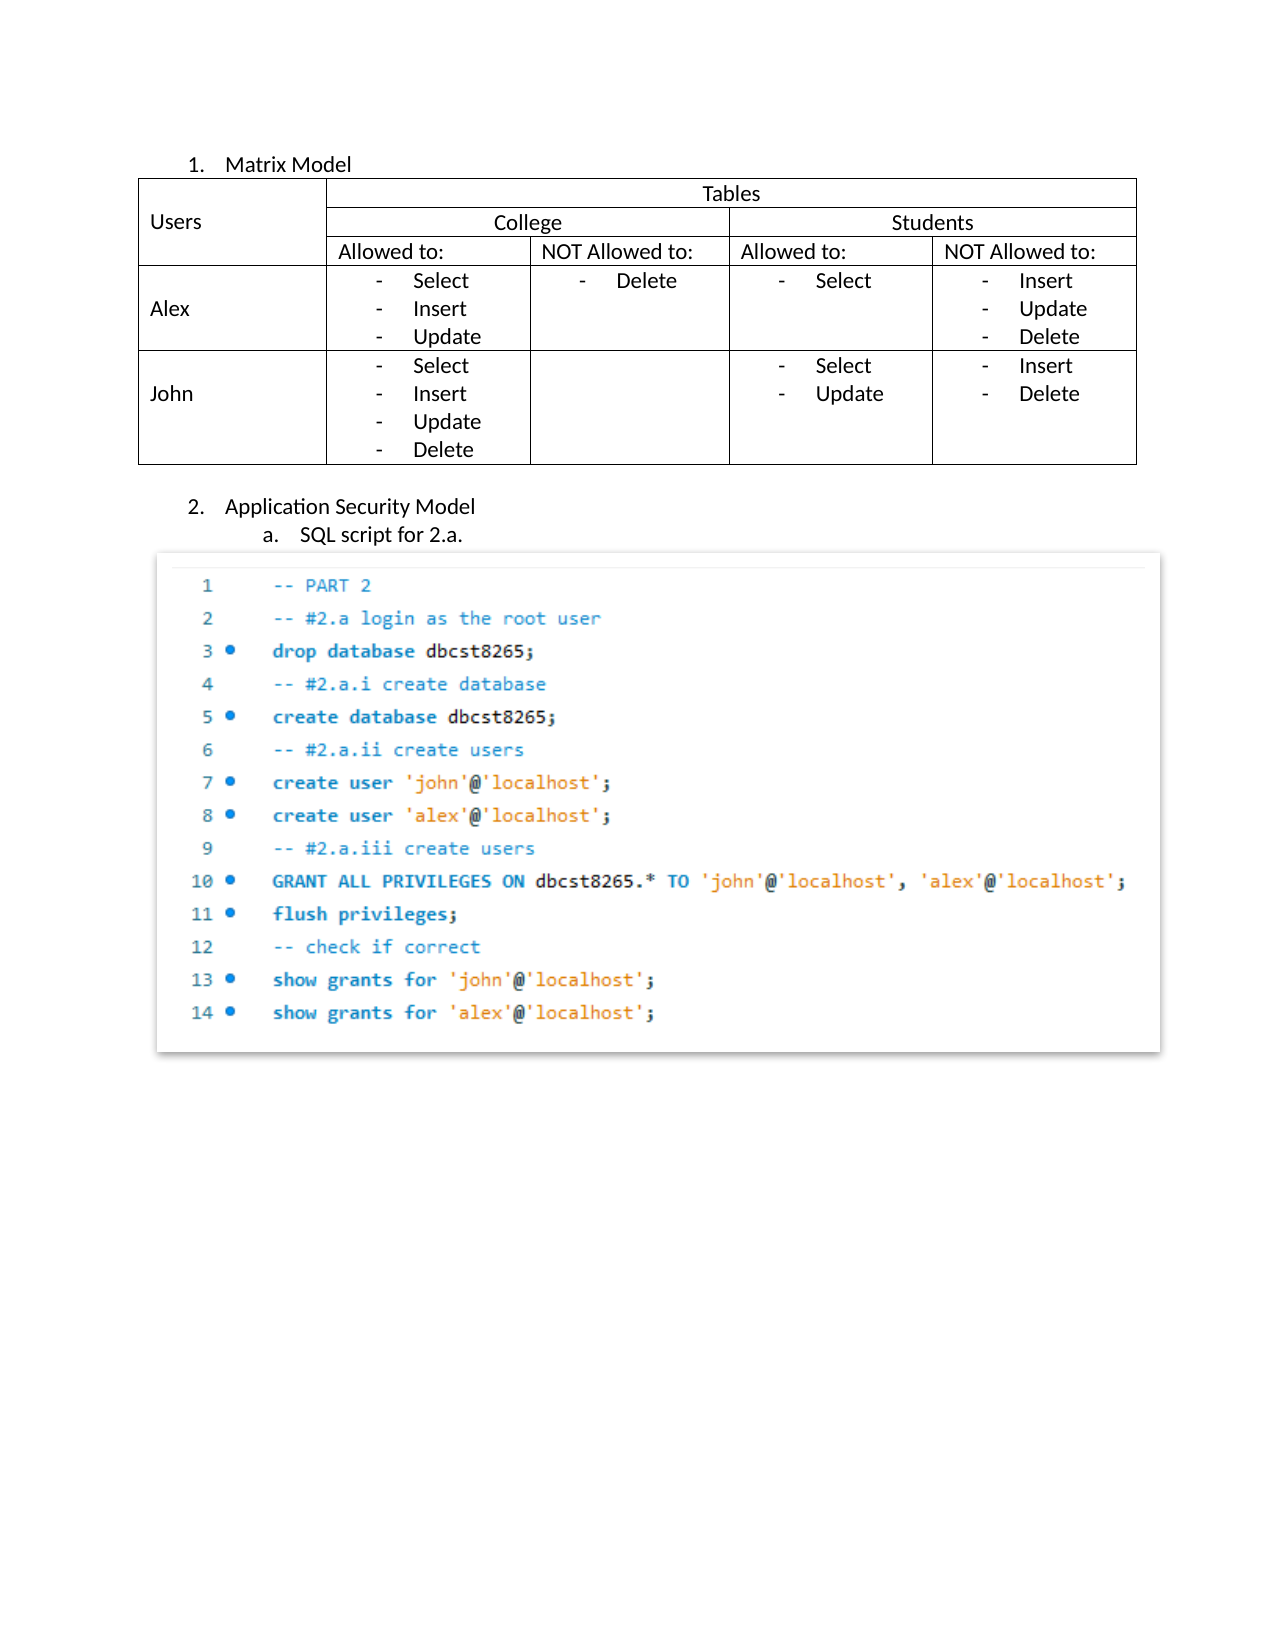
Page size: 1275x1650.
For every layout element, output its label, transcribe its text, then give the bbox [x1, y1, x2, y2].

table_cell Delete [531, 266, 729, 350]
table_cell Allowed to: [327, 237, 530, 265]
list Matrix Model [187, 150, 1125, 178]
table_cell College [327, 208, 729, 236]
table_cell Select Insert Update Delete [327, 351, 530, 463]
table_cell Insert Update Delete [933, 266, 1136, 350]
table_header Tables [327, 179, 1136, 207]
table_cell NOT Allowed to: [933, 237, 1136, 265]
table_cell Select Insert Update [327, 266, 530, 350]
table_cell John [139, 351, 326, 463]
list SQL script for 2.a. [262, 521, 1125, 548]
table_cell Students [730, 208, 1136, 236]
table_cell [531, 351, 729, 463]
table_header Users [139, 179, 326, 265]
table_cell Insert Delete [933, 351, 1136, 463]
table_cell Select Update [730, 351, 932, 463]
list Application Security Model [187, 492, 1125, 521]
picture [172, 567, 1145, 1038]
table_cell Alex [139, 266, 326, 350]
table_cell Allowed to: [730, 237, 932, 265]
table_cell Select [730, 266, 932, 350]
table_cell NOT Allowed to: [531, 237, 729, 265]
